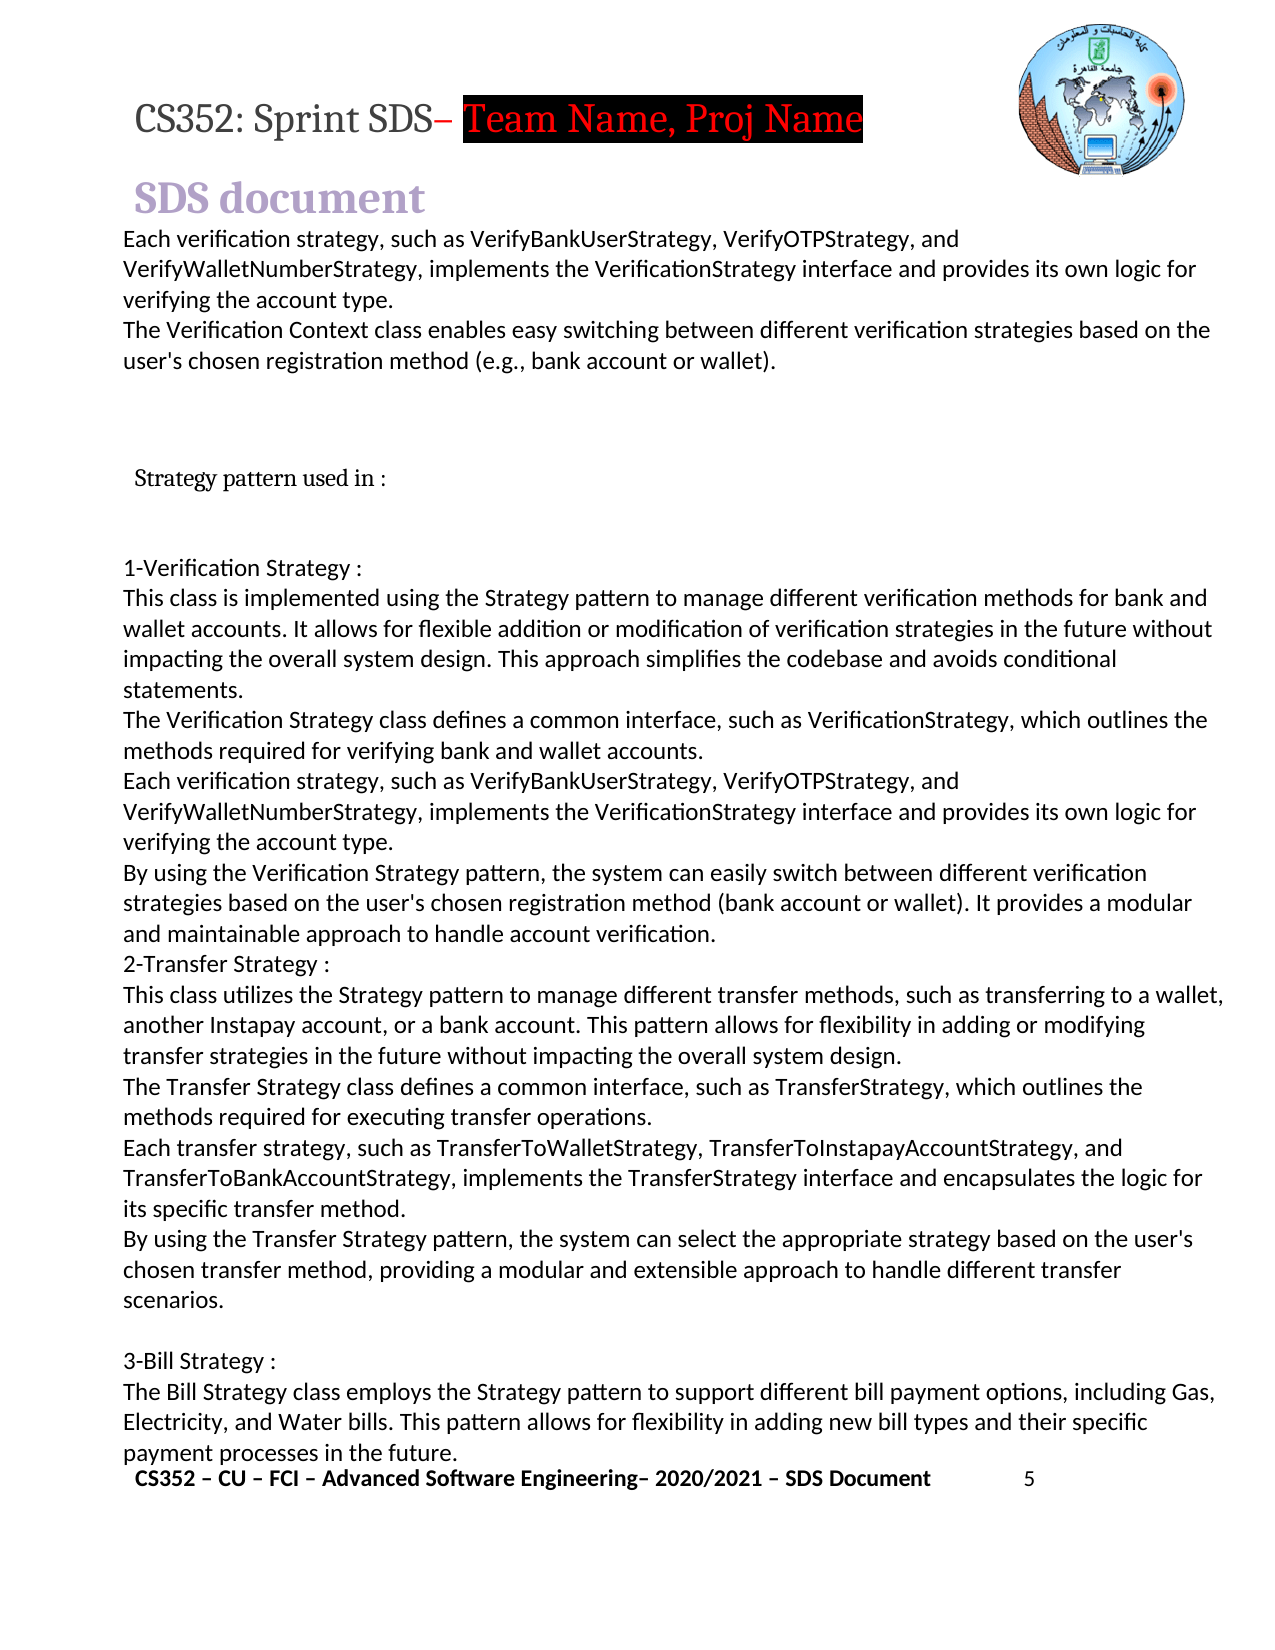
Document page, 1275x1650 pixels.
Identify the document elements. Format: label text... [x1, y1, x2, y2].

text 3-Bill Strategy : The Bill Strategy class employs the Strategy pattern to support different bill payment options, including Gas, Electricity, and Water bills. This pattern allows for flexibility in adding new bill types and their specific payment processes in the future. [123, 1345, 1227, 1467]
text 2-Transfer Strategy : This class utilizes the Strategy pattern to manage different transfer methods, such as transferring to a wallet, another Instapay account, or a bank account. This pattern allows for flexibility in adding or modifying transfer strategies in the future without impacting the overall system design. [123, 948, 1227, 1071]
text Each verification strategy, such as VerifyBankUserStrategy, VerifyOTPStrategy, and VerifyWalletNumberStrategy, implements the VerificationStrategy interface and provides its own logic for verifying the account type. [123, 765, 1227, 857]
picture [1018, 24, 1186, 180]
text By using the Verification Strategy pattern, the system can easily switch between different verification strategies based on the user's chosen registration method (bank account or wallet). It provides a modular and maintainable approach to handle account verification. [123, 857, 1227, 948]
text Each verification strategy, such as VerifyBankUserStrategy, VerifyOTPStrategy, and VerifyWalletNumberStrategy, implements the VerificationStrategy interface and provides its own logic for verifying the account type. [123, 223, 1227, 314]
text The Transfer Strategy class defines a common interface, such as TransferStrategy, which outlines the methods required for executing transfer operations. [123, 1071, 1227, 1132]
text 1-Verification Strategy : This class is implemented using the Strategy pattern to manage different verification methods for bank and wallet accounts. It allows for flexible addition or modification of verification strategies in the future without impacting the overall system design. This approach simplifies the codebase and avoids conditional statements. [123, 552, 1227, 704]
text The Verification Context class enables easy switching between different verification strategies based on the user's chosen registration method (e.g., bank account or wallet). [123, 314, 1227, 376]
text By using the Transfer Strategy pattern, the system can select the appropriate strategy based on the user's chosen transfer method, providing a modular and extensible approach to handle different transfer scenarios. [123, 1223, 1227, 1315]
text Each transfer strategy, such as TransferToWalletStrategy, TransferToInstapayAccountStrategy, and TransferToBankAccountStrategy, implements the TransferStrategy interface and encapsulates the logic for its specific transfer method. [123, 1132, 1227, 1223]
text The Verification Strategy class defines a common interface, such as VerificationStrategy, which outlines the methods required for verifying bank and wallet accounts. [123, 704, 1227, 765]
subtitle Strategy pattern used in : [135, 464, 1227, 493]
